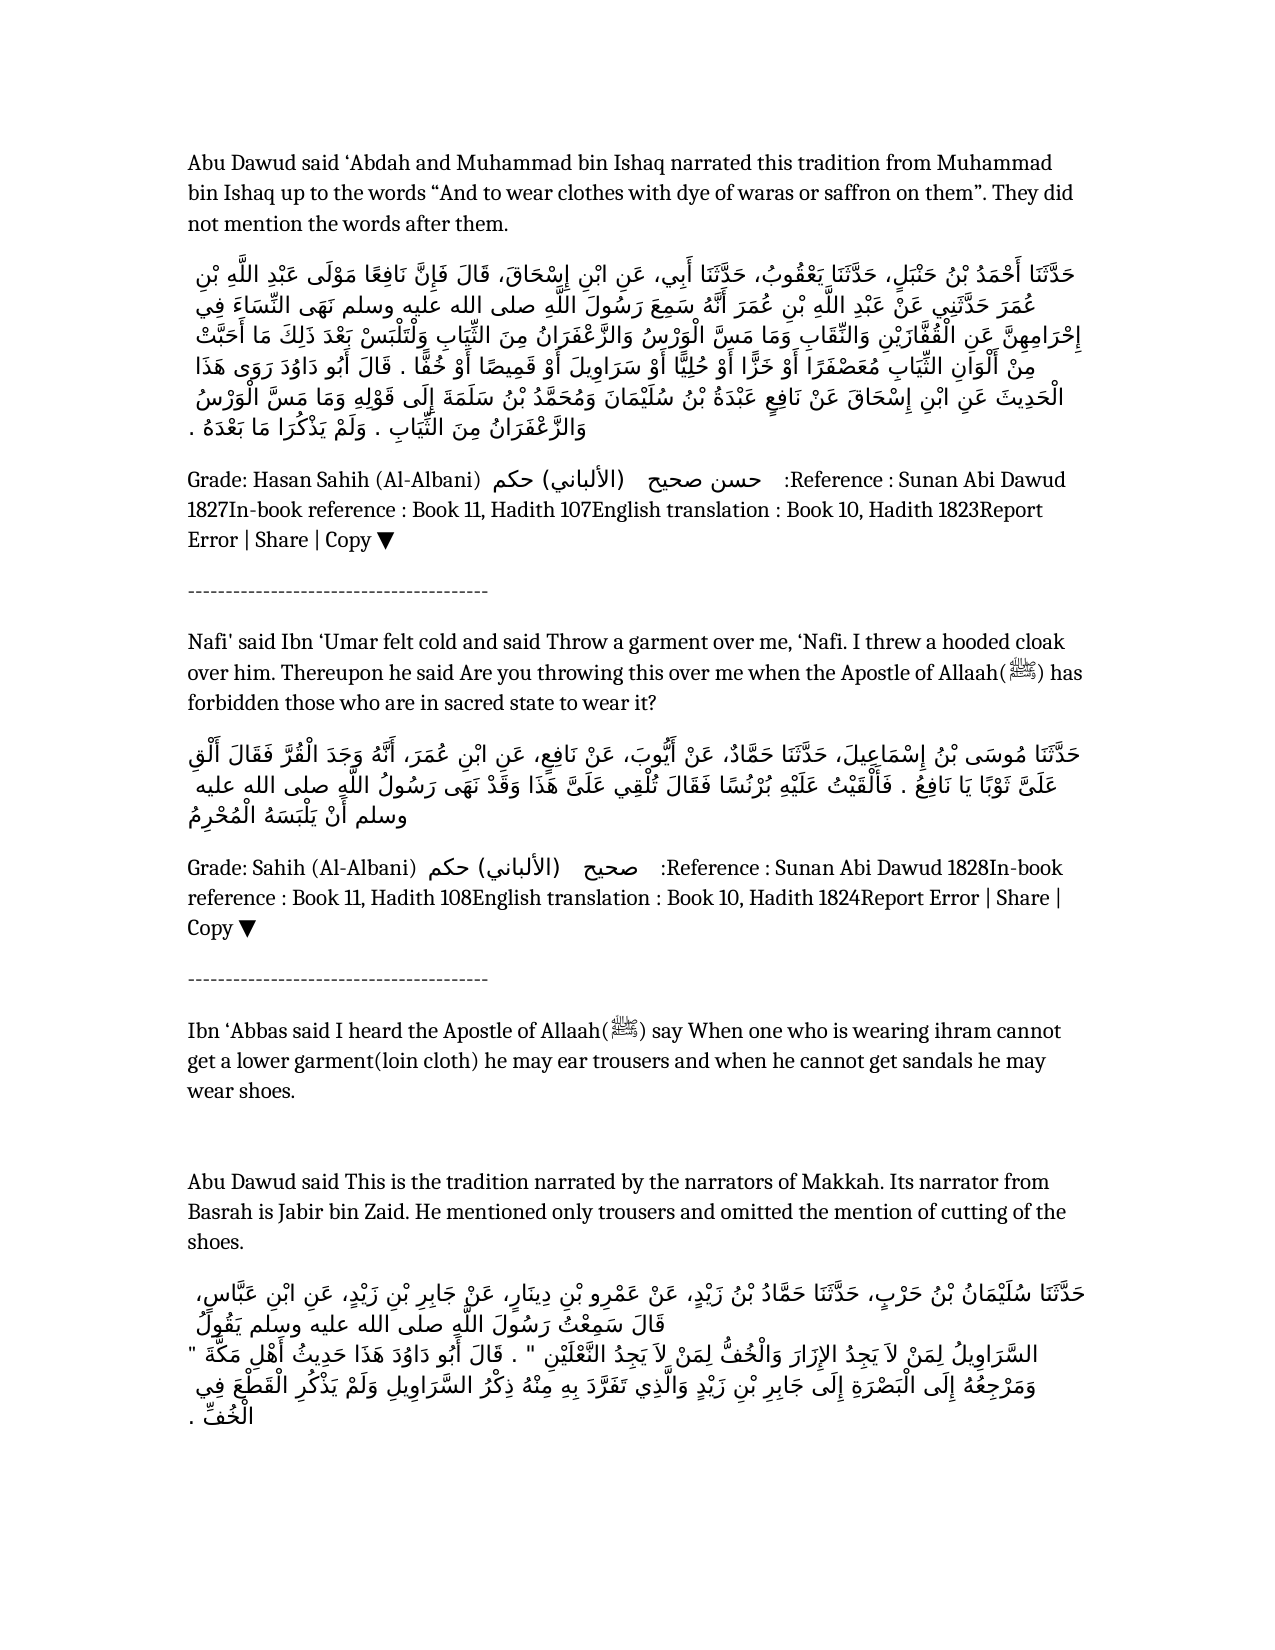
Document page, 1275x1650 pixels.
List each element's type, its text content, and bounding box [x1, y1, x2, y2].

text حَدَّثَنَا سُلَيْمَانُ بْنُ حَرْبٍ، حَدَّثَنَا حَمَّادُ بْنُ زَيْدٍ، عَنْ عَمْرِو بْنِ دِينَارٍ، عَنْ جَابِرِ بْنِ زَيْدٍ، عَنِ ابْنِ عَبَّاسٍ، قَالَ سَمِعْتُ رَسُولَ اللَّهِ صلى الله عليه وسلم يَقُولُ ‏ "‏ السَّرَاوِيلُ لِمَنْ لاَ يَجِدُ الإِزَارَ وَالْخُفُّ لِمَنْ لاَ يَجِدُ النَّعْلَيْنِ ‏"‏ ‏.‏ قَالَ أَبُو دَاوُدَ هَذَا حَدِيثُ أَهْلِ مَكَّةَ وَمَرْجِعُهُ إِلَى الْبَصْرَةِ إِلَى جَابِرِ بْنِ زَيْدٍ وَالَّذِي تَفَرَّدَ بِهِ مِنْهُ ذِكْرُ السَّرَاوِيلِ وَلَمْ يَذْكُرِ الْقَطْعَ فِي الْخُفِّ ‏.‏ [187, 1280, 1087, 1429]
text Ibn ‘Abbas said I heard the Apostle of Allaah(ﷺ) say When one who is wearing ihram cannot get a lower garment(loin cloth) he may ear trousers and when he cannot get sandals he may wear shoes. Abu Dawud said This is the tradition narrated by the narrators of Makkah. Its narrator from Basrah is Jabir bin Zaid. He mentioned only trousers and omitted the mention of cutting of the shoes. [187, 1017, 1087, 1256]
text Grade: Sahih (Al-Albani) صحيح (الألباني) حكم :Reference : Sunan Abi Dawud 1828In-book reference : Book 11, Hadith 108English translation : Book 10, Hadith 1824Report Error | Share | Copy ▼ [187, 854, 1087, 941]
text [187, 150, 1087, 237]
text ---------------------------------------- [187, 966, 1087, 992]
text ---------------------------------------- [187, 578, 1087, 604]
text Nafi' said Ibn ‘Umar felt cold and said Throw a garment over me, ‘Nafi. I threw a hooded cloak over him. Thereupon he said Are you throwing this over me when the Apostle of Allaah(ﷺ) has forbidden those who are in sacred state to wear it? [187, 629, 1087, 717]
text Grade: Hasan Sahih (Al-Albani) حسن صحيح (الألباني) حكم :Reference : Sunan Abi Dawud 1827In-book reference : Book 11, Hadith 107English translation : Book 10, Hadith 1823Report Error | Share | Copy ▼ [187, 466, 1087, 553]
text حَدَّثَنَا أَحْمَدُ بْنُ حَنْبَلٍ، حَدَّثَنَا يَعْقُوبُ، حَدَّثَنَا أَبِي، عَنِ ابْنِ إِسْحَاقَ، قَالَ فَإِنَّ نَافِعًا مَوْلَى عَبْدِ اللَّهِ بْنِ عُمَرَ حَدَّثَنِي عَنْ عَبْدِ اللَّهِ بْنِ عُمَرَ أَنَّهُ سَمِعَ رَسُولَ اللَّهِ صلى الله عليه وسلم نَهَى النِّسَاءَ فِي إِحْرَامِهِنَّ عَنِ الْقُفَّازَيْنِ وَالنِّقَابِ وَمَا مَسَّ الْوَرْسُ وَالزَّعْفَرَانُ مِنَ الثِّيَابِ وَلْتَلْبَسْ بَعْدَ ذَلِكَ مَا أَحَبَّتْ مِنْ أَلْوَانِ الثِّيَابِ مُعَصْفَرًا أَوْ خَزًّا أَوْ حُلِيًّا أَوْ سَرَاوِيلَ أَوْ قَمِيصًا أَوْ خُفًّا ‏.‏ قَالَ أَبُو دَاوُدَ رَوَى هَذَا الْحَدِيثَ عَنِ ابْنِ إِسْحَاقَ عَنْ نَافِعٍ عَبْدَةُ بْنُ سُلَيْمَانَ وَمُحَمَّدُ بْنُ سَلَمَةَ إِلَى قَوْلِهِ وَمَا مَسَّ الْوَرْسُ وَالزَّعْفَرَانُ مِنَ الثِّيَابِ ‏.‏ وَلَمْ يَذْكُرَا مَا بَعْدَهُ ‏.‏ [187, 261, 1087, 441]
text حَدَّثَنَا مُوسَى بْنُ إِسْمَاعِيلَ، حَدَّثَنَا حَمَّادٌ، عَنْ أَيُّوبَ، عَنْ نَافِعٍ، عَنِ ابْنِ عُمَرَ، أَنَّهُ وَجَدَ الْقُرَّ فَقَالَ أَلْقِ عَلَىَّ ثَوْبًا يَا نَافِعُ ‏.‏ فَأَلْقَيْتُ عَلَيْهِ بُرْنُسًا فَقَالَ تُلْقِي عَلَىَّ هَذَا وَقَدْ نَهَى رَسُولُ اللَّهِ صلى الله عليه وسلم أَنْ يَلْبَسَهُ الْمُحْرِمُ [187, 741, 1087, 829]
